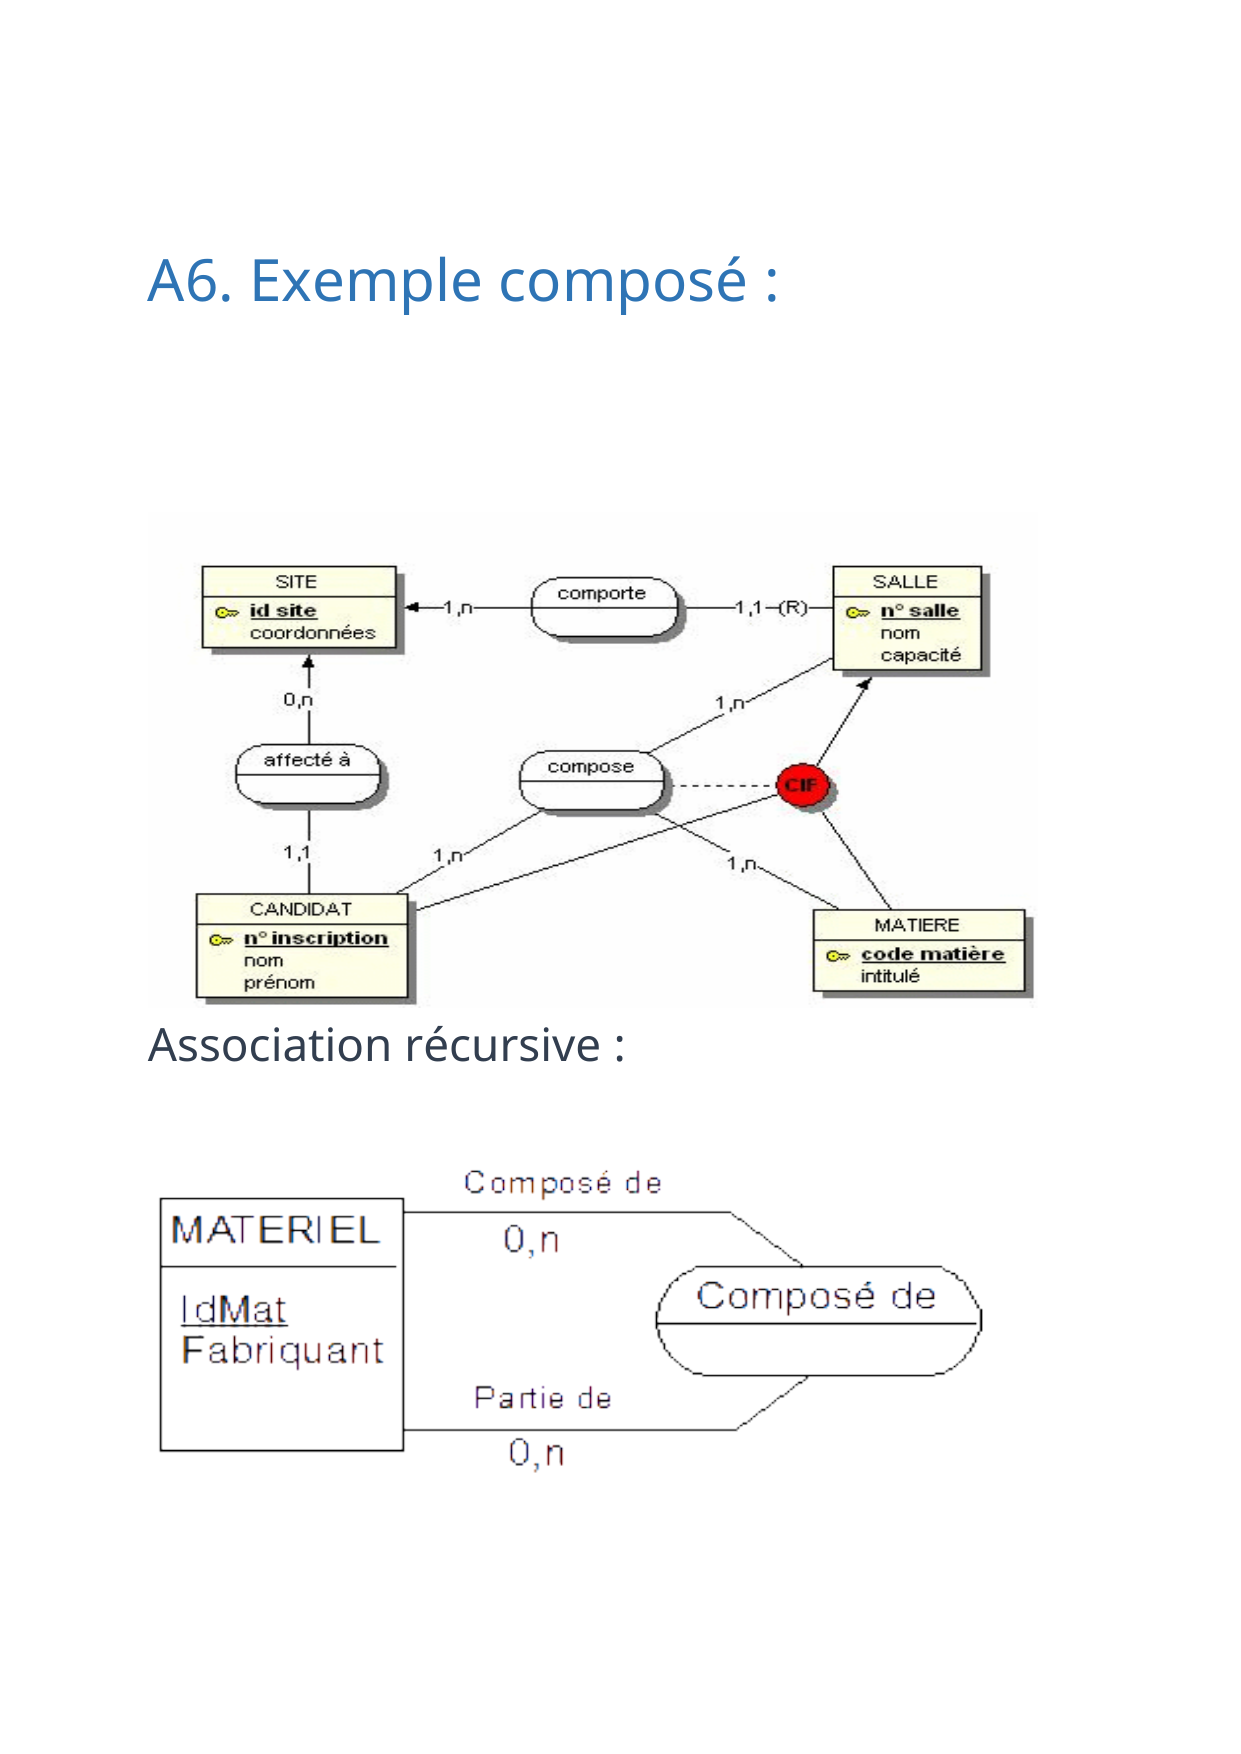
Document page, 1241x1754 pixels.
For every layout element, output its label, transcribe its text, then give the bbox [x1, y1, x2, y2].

picture [147, 512, 1038, 1008]
picture [147, 1156, 983, 1509]
text Association récursive : [148, 1013, 1093, 1075]
subtitle A6. Exemple composé : [148, 239, 1093, 318]
